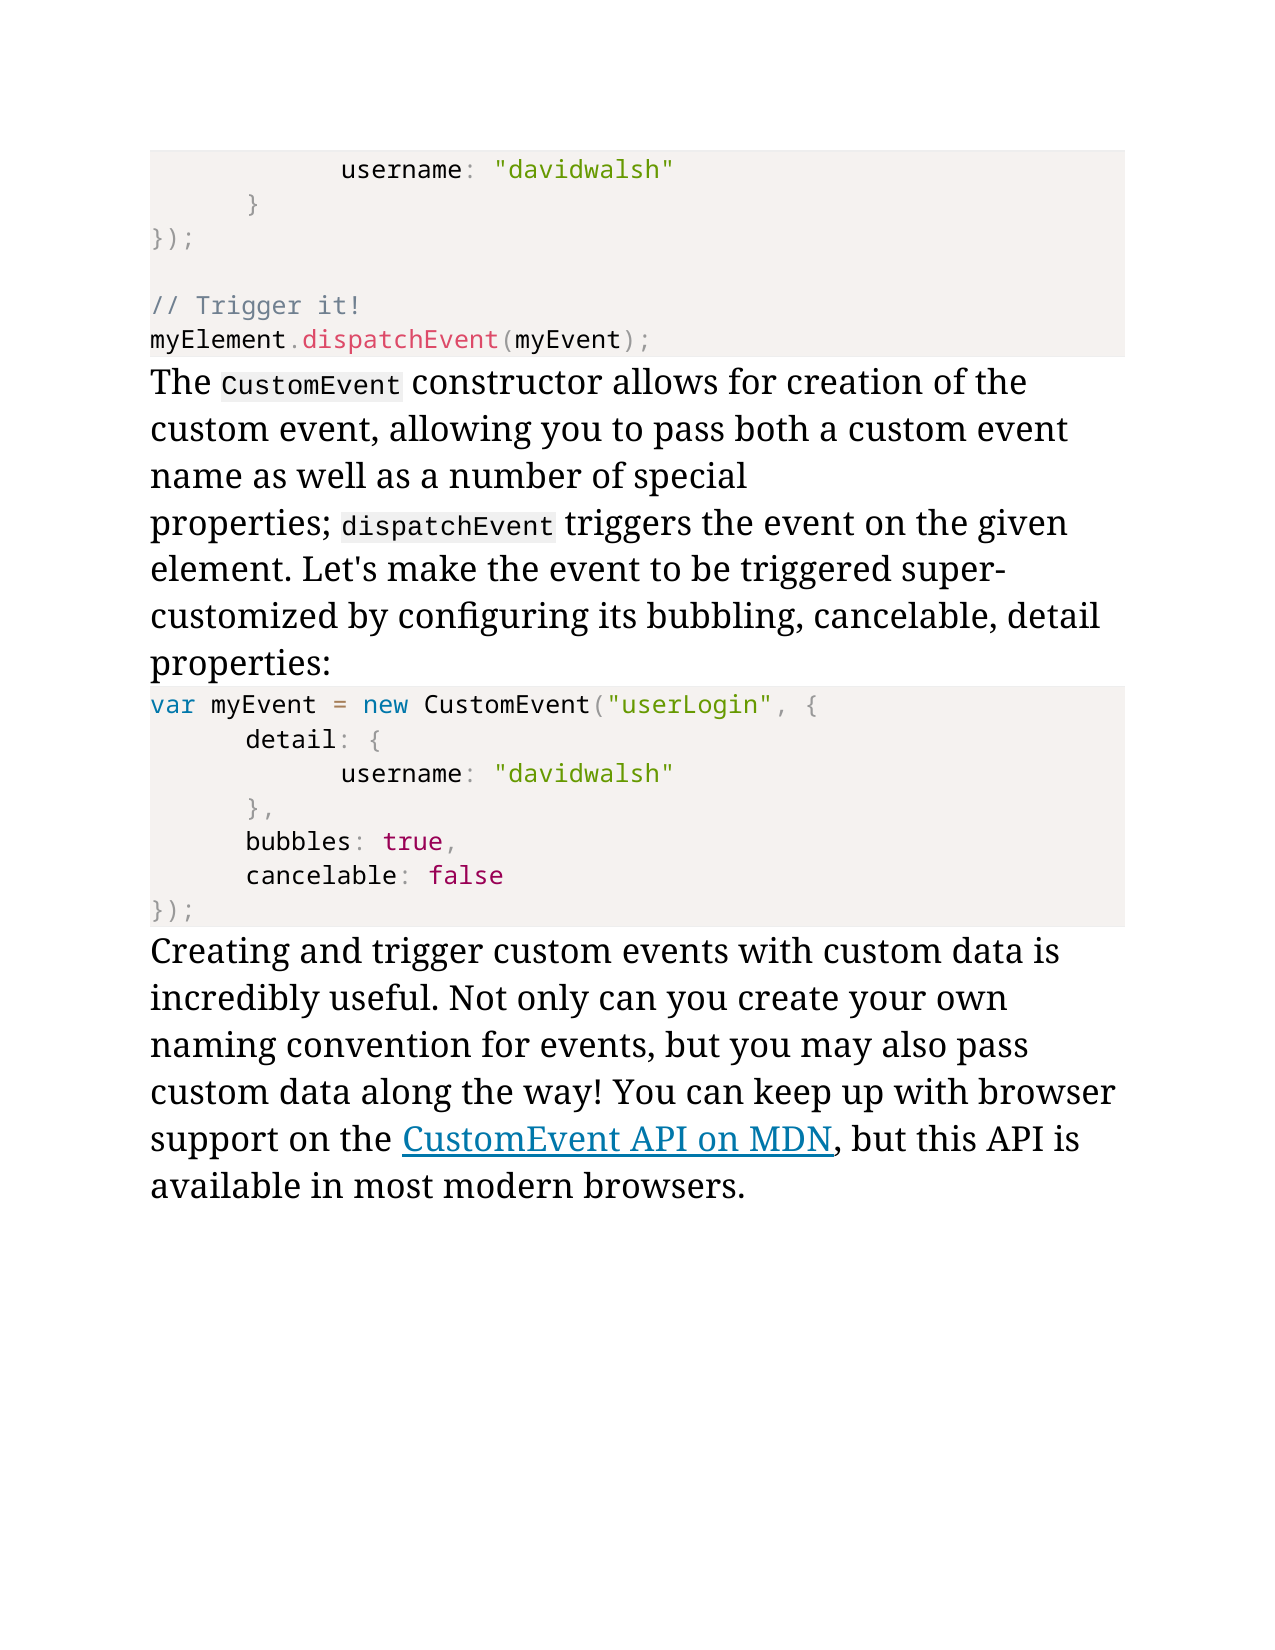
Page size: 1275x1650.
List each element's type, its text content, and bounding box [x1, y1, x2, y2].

text myElement.dispatchEvent(myEvent); [150, 320, 1125, 356]
text var myEvent = new CustomEvent("userLogin", { [150, 687, 1125, 721]
text Creating and trigger custom events with custom data is incredibly useful. Not only can you create your own naming convention for events, but you may also pass custom data along the way! You can keep up with browser support on the CustomEvent API on MDN, but this API is available in most modern browsers. [150, 927, 1125, 1208]
text The CustomEvent constructor allows for creation of the custom event, allowing you to pass both a custom event name as well as a number of special properties; dispatchEvent triggers the event on the given element. Let's make the event to be triggered super-customized by configuring its bubbling, cancelable, detail properties: [150, 357, 1125, 686]
text // Trigger it! [150, 288, 1125, 320]
text }); [150, 890, 1125, 926]
text }); [150, 220, 1125, 254]
text detail: { [150, 721, 1125, 755]
text bubbles: true, [150, 823, 1125, 857]
text }, [150, 789, 1125, 823]
text username: "davidwalsh" [150, 755, 1125, 789]
text username: "davidwalsh" [150, 152, 1125, 186]
text cancelable: false [150, 857, 1125, 890]
text } [150, 186, 1125, 220]
